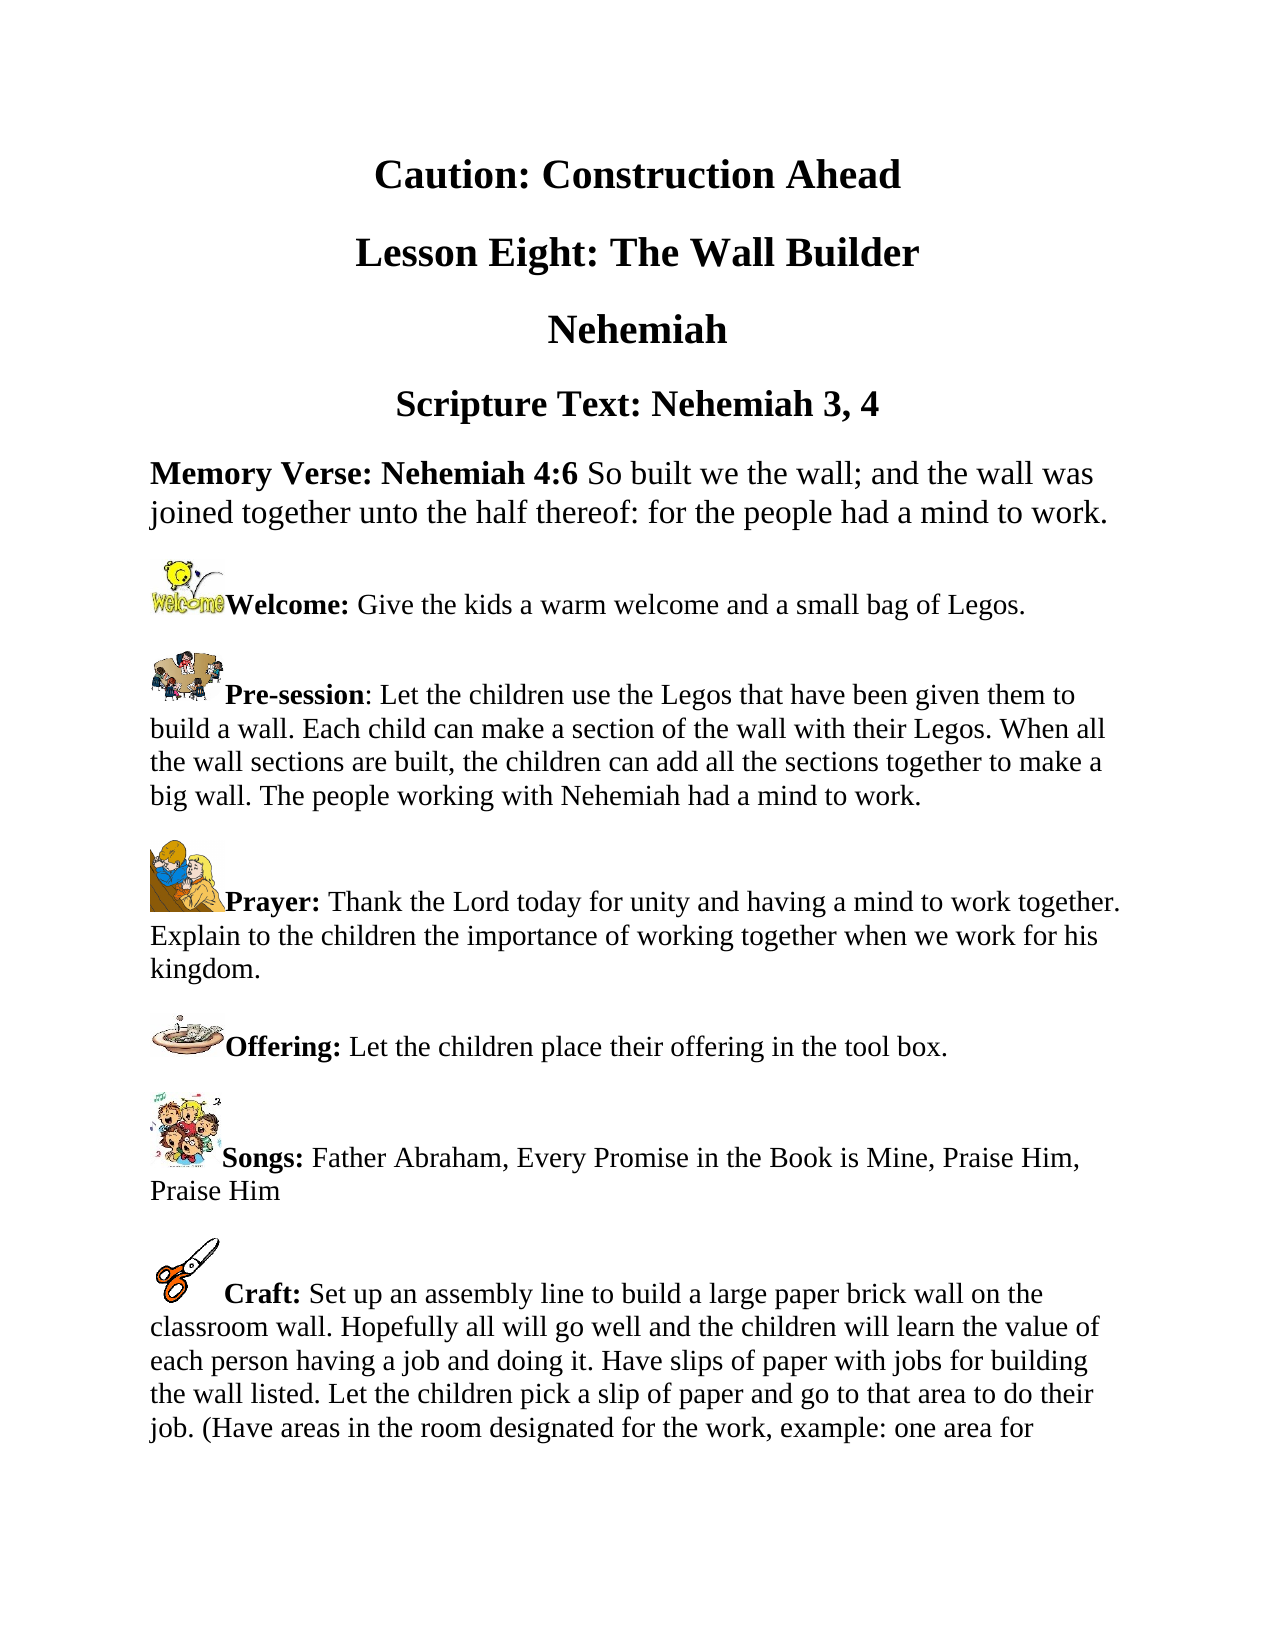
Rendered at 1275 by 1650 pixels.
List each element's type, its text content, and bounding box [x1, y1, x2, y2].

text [150, 1236, 1125, 1443]
text Offering: Let the children place their offering in the tool box. [150, 1014, 1125, 1063]
text Scripture Text: Nehemiah 3, 4 [150, 381, 1125, 424]
text Caution: Construction Ahead [150, 150, 1125, 198]
text Prayer: Thank the Lord today for unity and having a mind to work together. Explain to the children the importance of working together when we work for his kingdom. [150, 841, 1125, 985]
text Nehemiah [150, 304, 1125, 352]
text Welcome: Give the kids a warm welcome and a small bag of Legos. [150, 559, 1125, 621]
picture [150, 559, 226, 615]
picture [150, 1236, 224, 1304]
picture [150, 1092, 222, 1168]
text Memory Verse: Nehemiah 4:6 So built we the wall; and the wall was joined together unto the half thereof: for the people had a mind to work. [150, 453, 1125, 530]
picture [150, 1013, 226, 1057]
text Pre-session: Let the children use the Legos that have been given them to build a wall. Each child can make a section of the wall with their Legos. When all the wall sections are built, the children can add all the sections together to make a big wall. The people working with Nehemiah had a mind to work. [150, 650, 1125, 811]
picture [150, 650, 226, 705]
text Songs: Father Abraham, Every Promise in the Book is Mine, Praise Him, Praise Him [150, 1092, 1125, 1207]
picture [150, 840, 226, 912]
text Lesson Eight: The Wall Builder [150, 227, 1125, 275]
